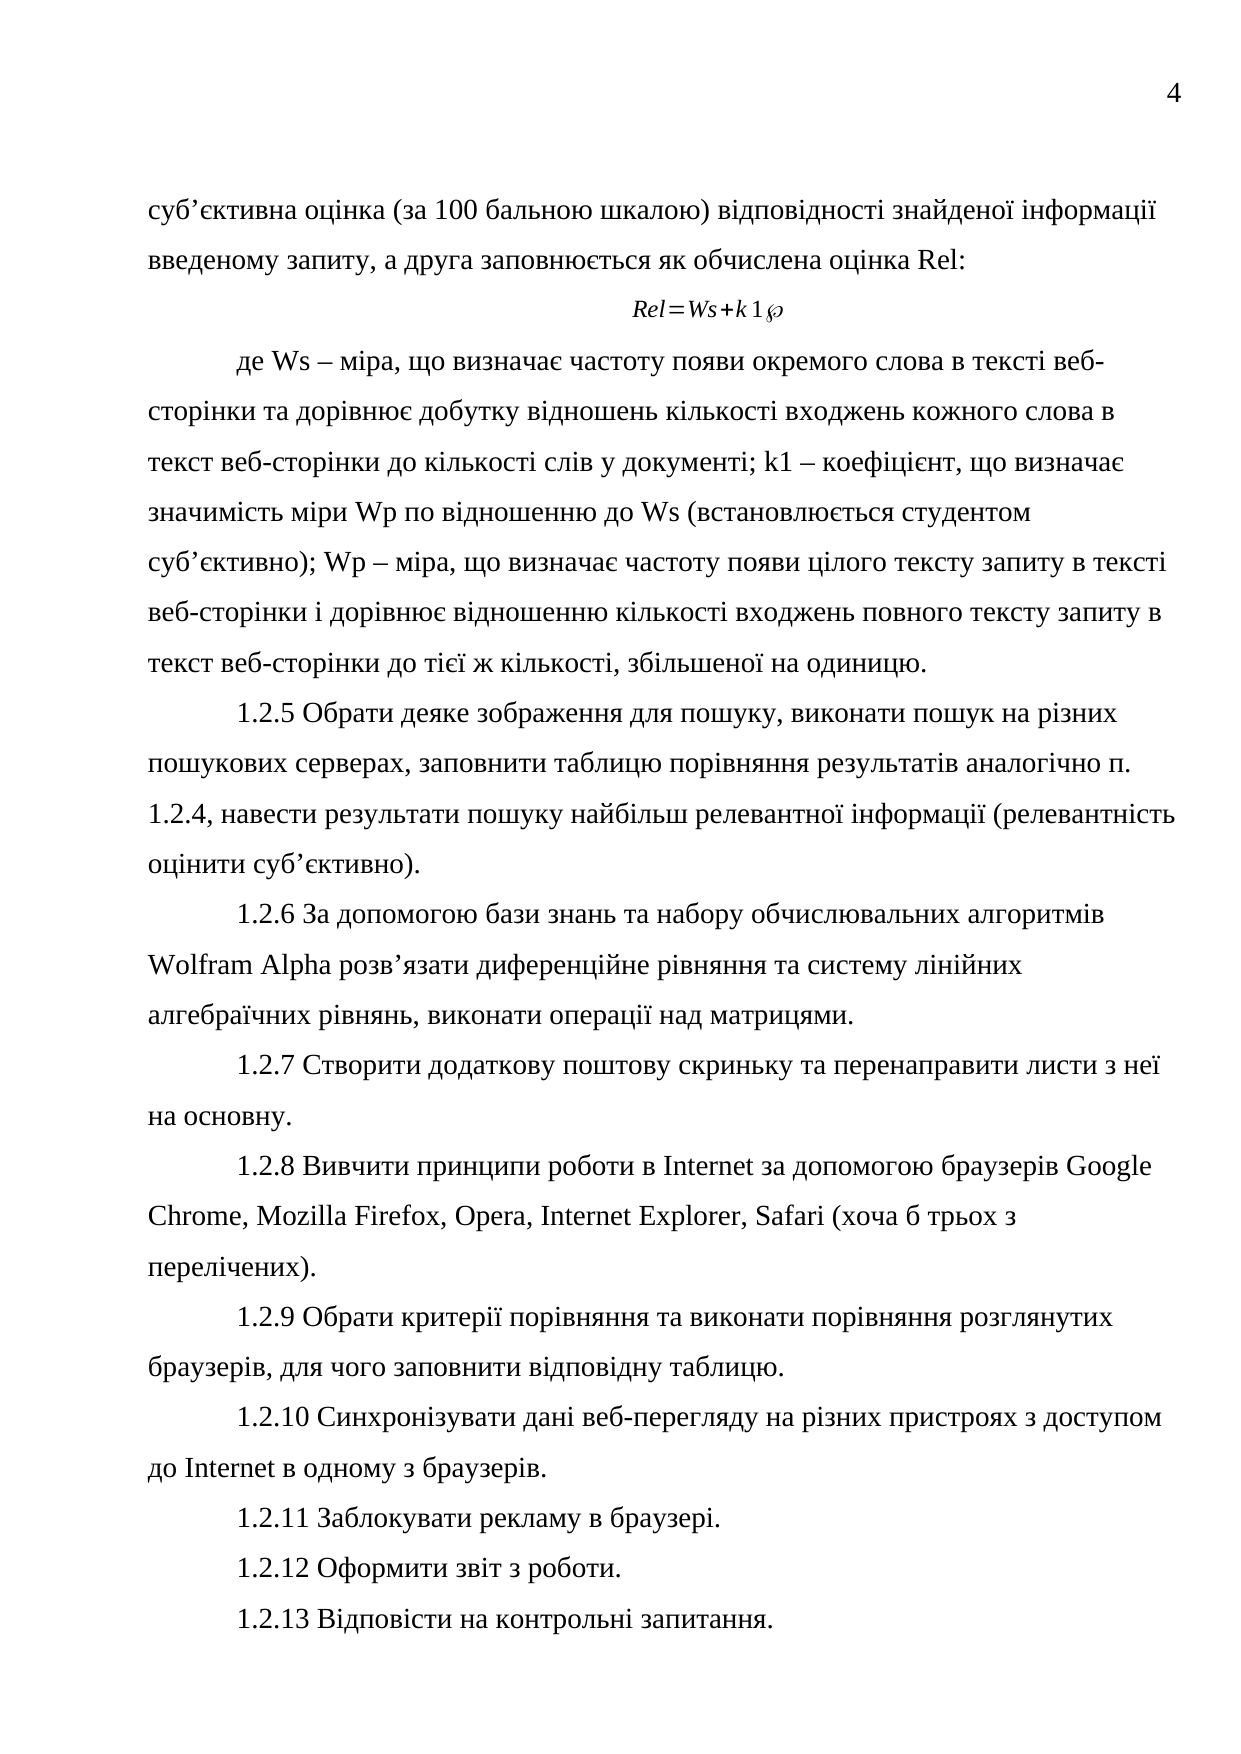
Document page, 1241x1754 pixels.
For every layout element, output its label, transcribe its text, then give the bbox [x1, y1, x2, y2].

text 1.2.9 Обрати критерії порівняння та виконати порівняння розглянутих браузерів, для чого заповнити відповідну таблицю. [148, 1299, 1181, 1383]
text 1.2.13 Відповісти на контрольні запитання. [148, 1601, 1181, 1634]
text 1.2.10 Синхронізувати дані веб-перегляду на різних пристроях з доступом до Internet в одному з браузерів. [148, 1399, 1181, 1483]
text де Ws – міра, що визначає частоту появи окремого слова в тексті веб-сторінки та дорівнює добутку відношень кількості входжень кожного слова в текст веб-сторінки до кількості слів у документі; k1 – коефіцієнт, що визначає значимість міри Wp по відношенню до Ws (встановлюється студентом суб’єктивно); Wp – міра, що визначає частоту появи цілого тексту запиту в тексті веб-сторінки і дорівнює відношенню кількості входжень повного тексту запиту в текст веб-сторінки до тієї ж кількості, збільшеної на одиницю. [148, 343, 1181, 678]
text 1.2.6 За допомогою бази знань та набору обчислювальних алгоритмів Wolfram Alpha розв’язати диференційне рівняння та систему лінійних алгебраїчних рівнянь, виконати операції над матрицями. [148, 896, 1181, 1031]
text 1.2.7 Створити додаткову поштову скриньку та перенаправити листи з неї на основну. [148, 1047, 1181, 1131]
text 1.2.11 Заблокувати рекламу в браузері. [148, 1500, 1181, 1534]
text 1.2.8 Вивчити принципи роботи в Internet за допомогою браузерів Google Chrome, Mozilla Firefox, Opera, Internet Explorer, Safari (хоча б трьох з перелічених). [148, 1148, 1181, 1282]
text 1.2.5 Обрати деяке зображення для пошуку, виконати пошук на різних пошукових серверах, заповнити таблицю порівняння результатів аналогічно п. 1.2.4, навести результати пошуку найбільш релевантної інформації (релевантність оцінити суб’єктивно). [148, 695, 1181, 880]
text 1.2.12 Оформити звіт з роботи. [148, 1551, 1181, 1584]
